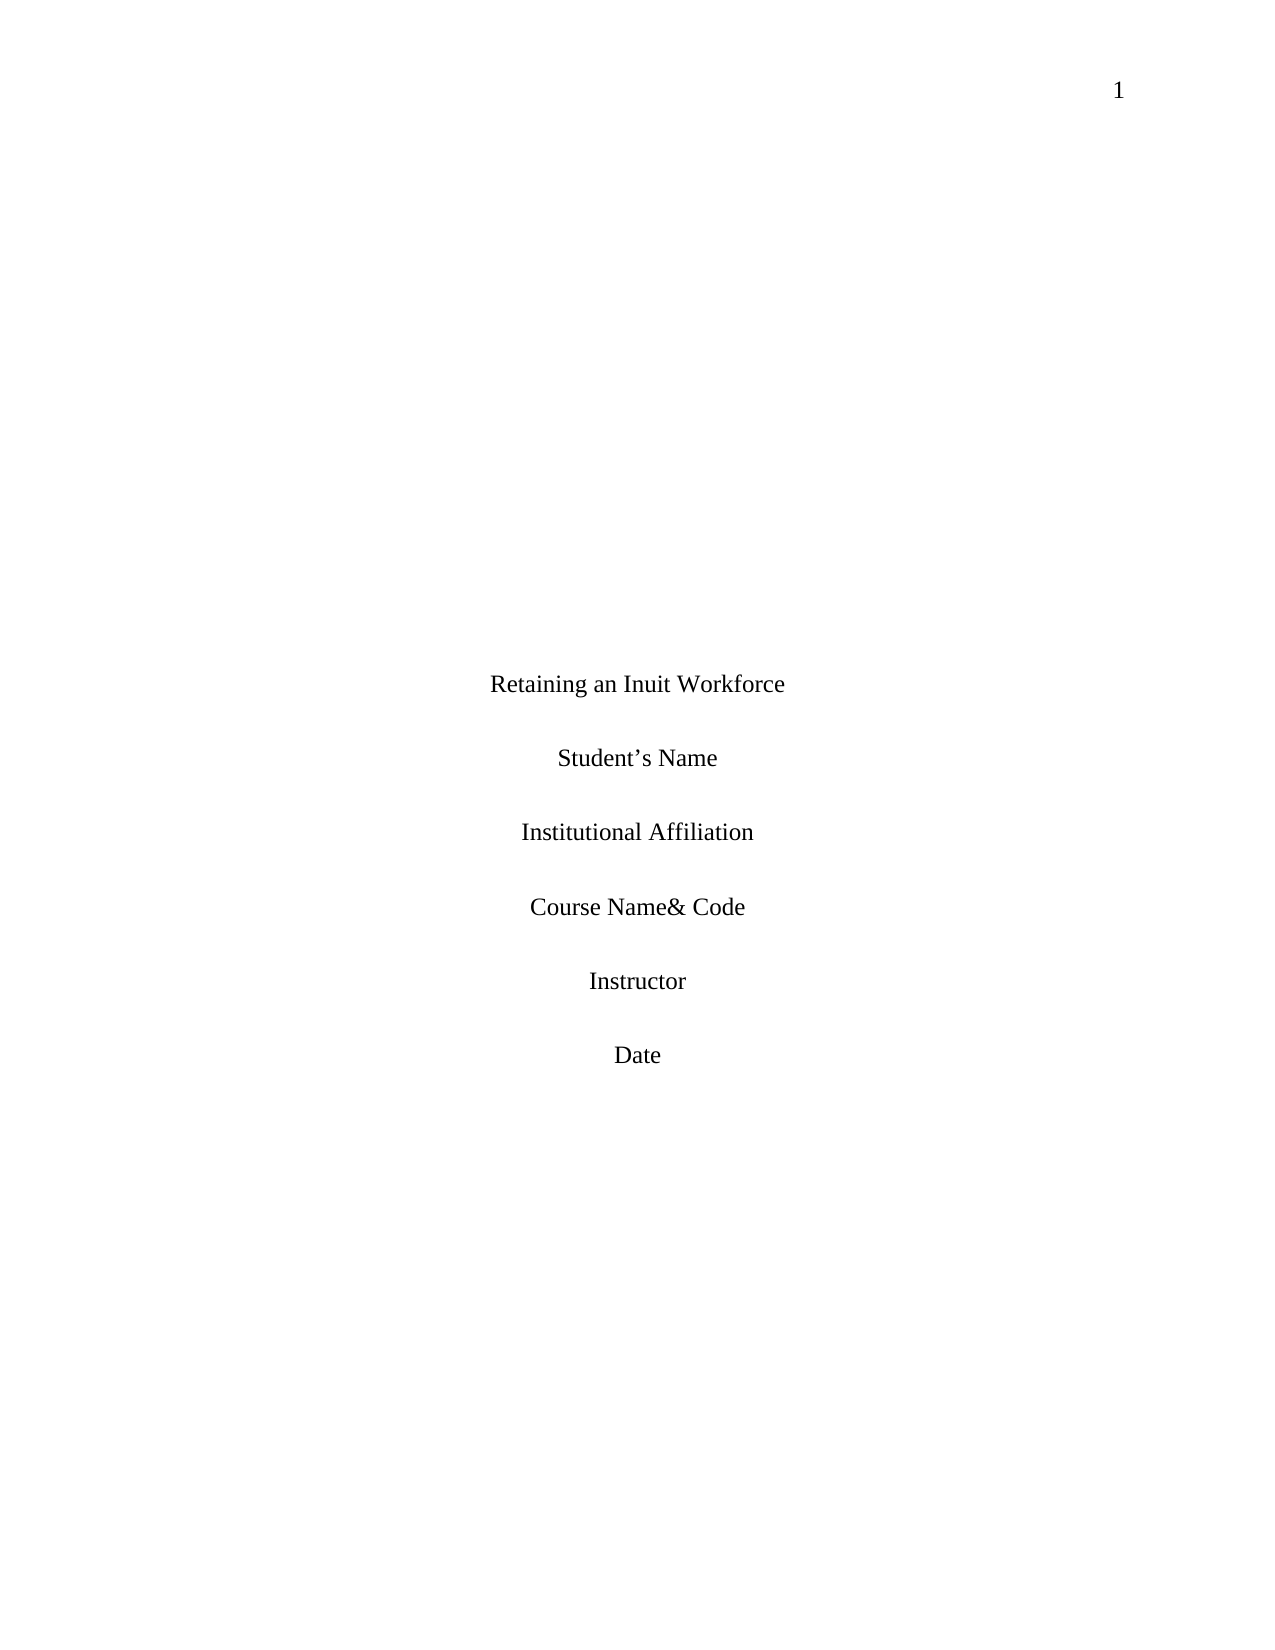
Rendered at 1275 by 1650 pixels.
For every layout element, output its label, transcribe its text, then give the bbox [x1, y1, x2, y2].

text Course Name& Code [150, 892, 1125, 920]
text Student’s Name [150, 743, 1125, 772]
text Date [150, 1040, 1125, 1069]
text Retaining an Inuit Workforce [150, 669, 1125, 698]
text Institutional Affiliation [150, 817, 1125, 846]
text Instructor [150, 966, 1125, 994]
